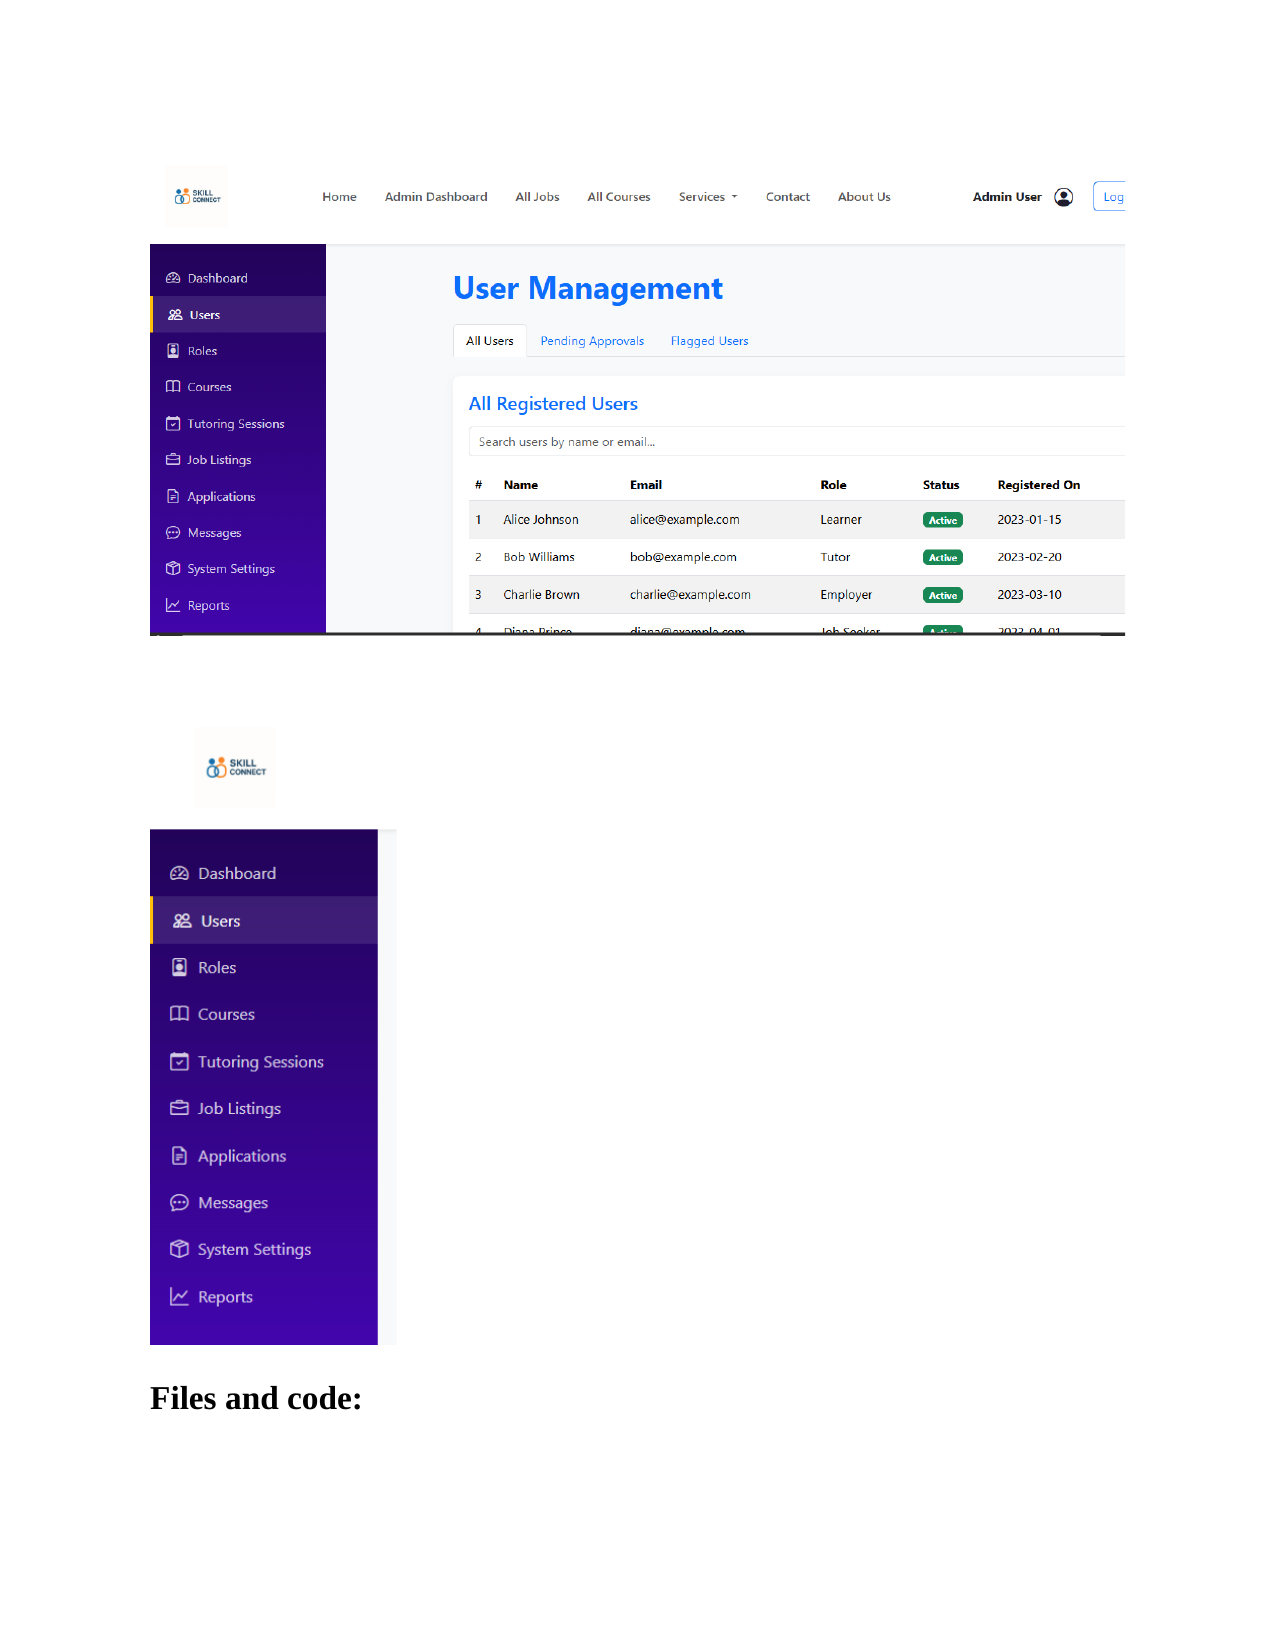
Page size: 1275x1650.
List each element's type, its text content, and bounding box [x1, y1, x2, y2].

list Files and code: [150, 1378, 1125, 1417]
picture [150, 725, 397, 1345]
picture [150, 150, 1125, 636]
